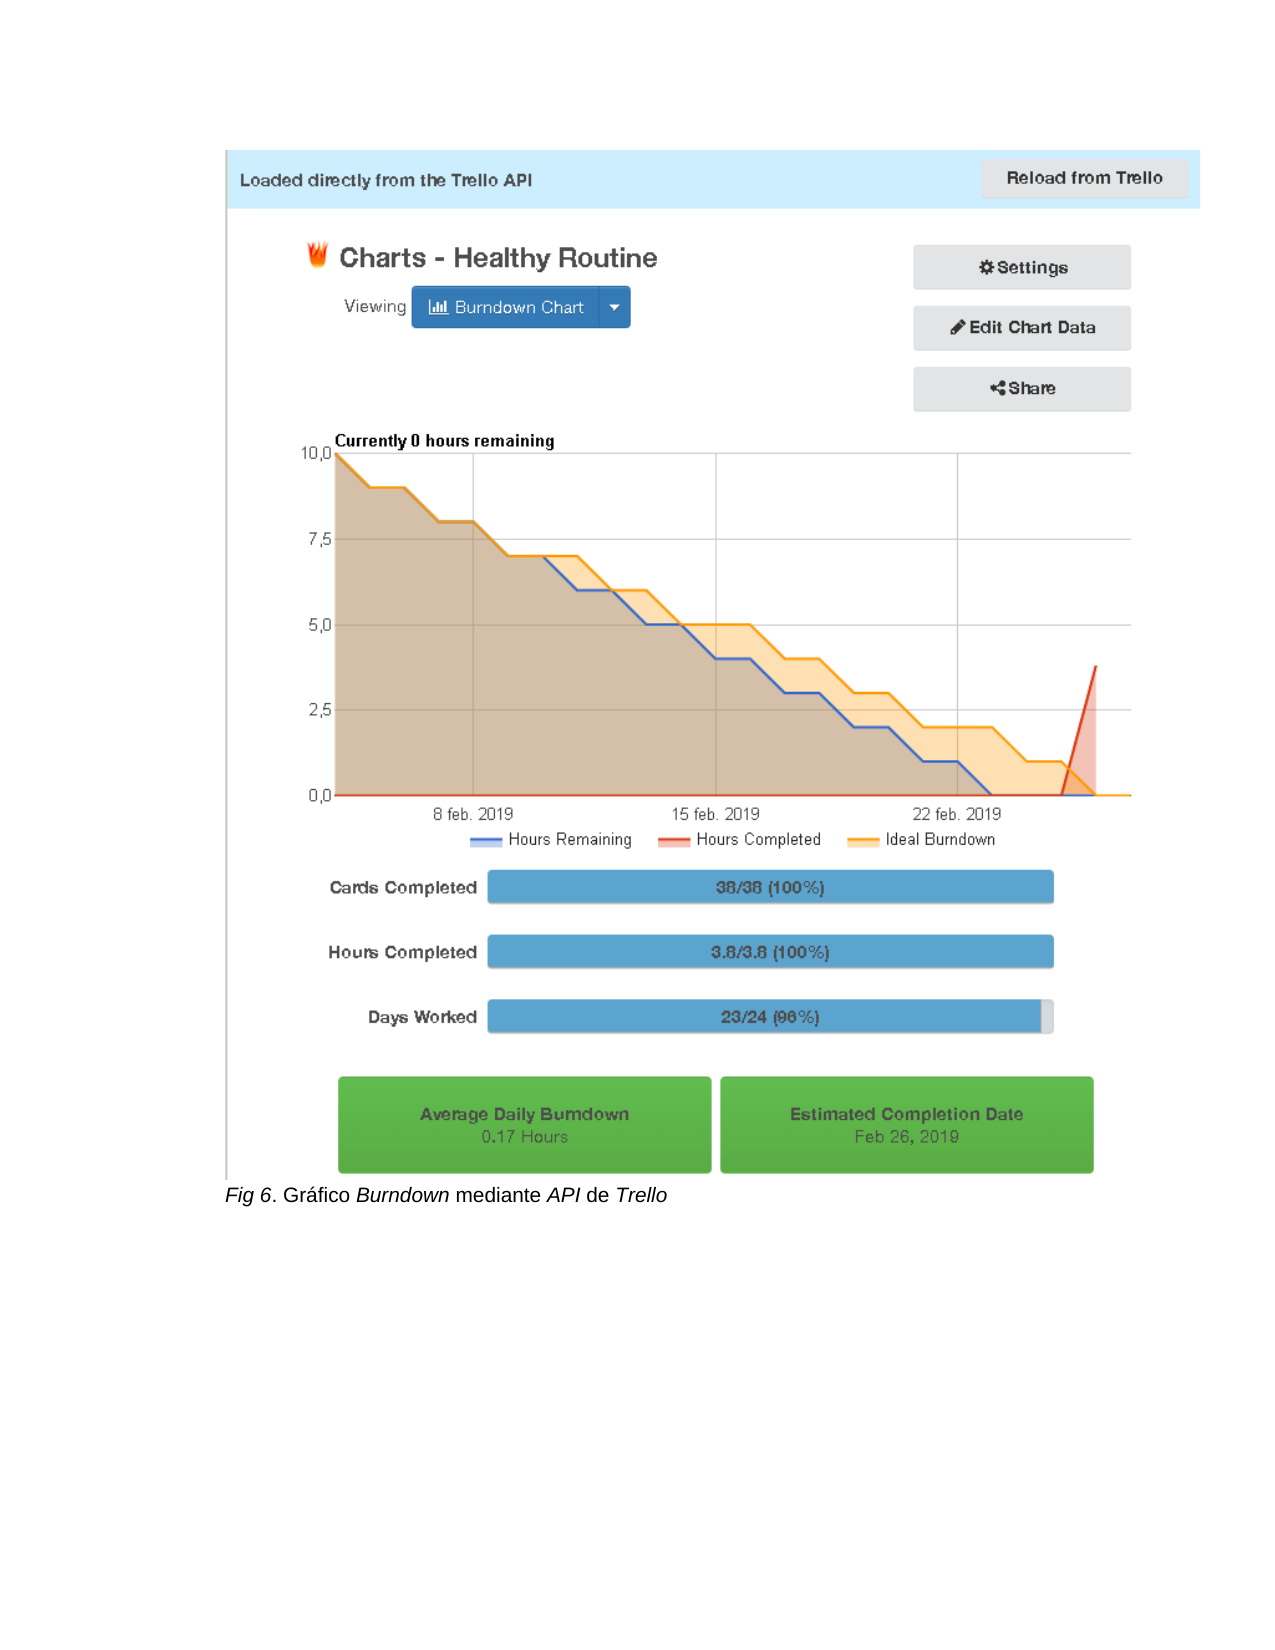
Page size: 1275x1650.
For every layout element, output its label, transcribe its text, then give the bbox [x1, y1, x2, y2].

text Fig 6. Gráfico Burndown mediante API de Trello [225, 1180, 1125, 1207]
picture [225, 150, 1200, 1180]
